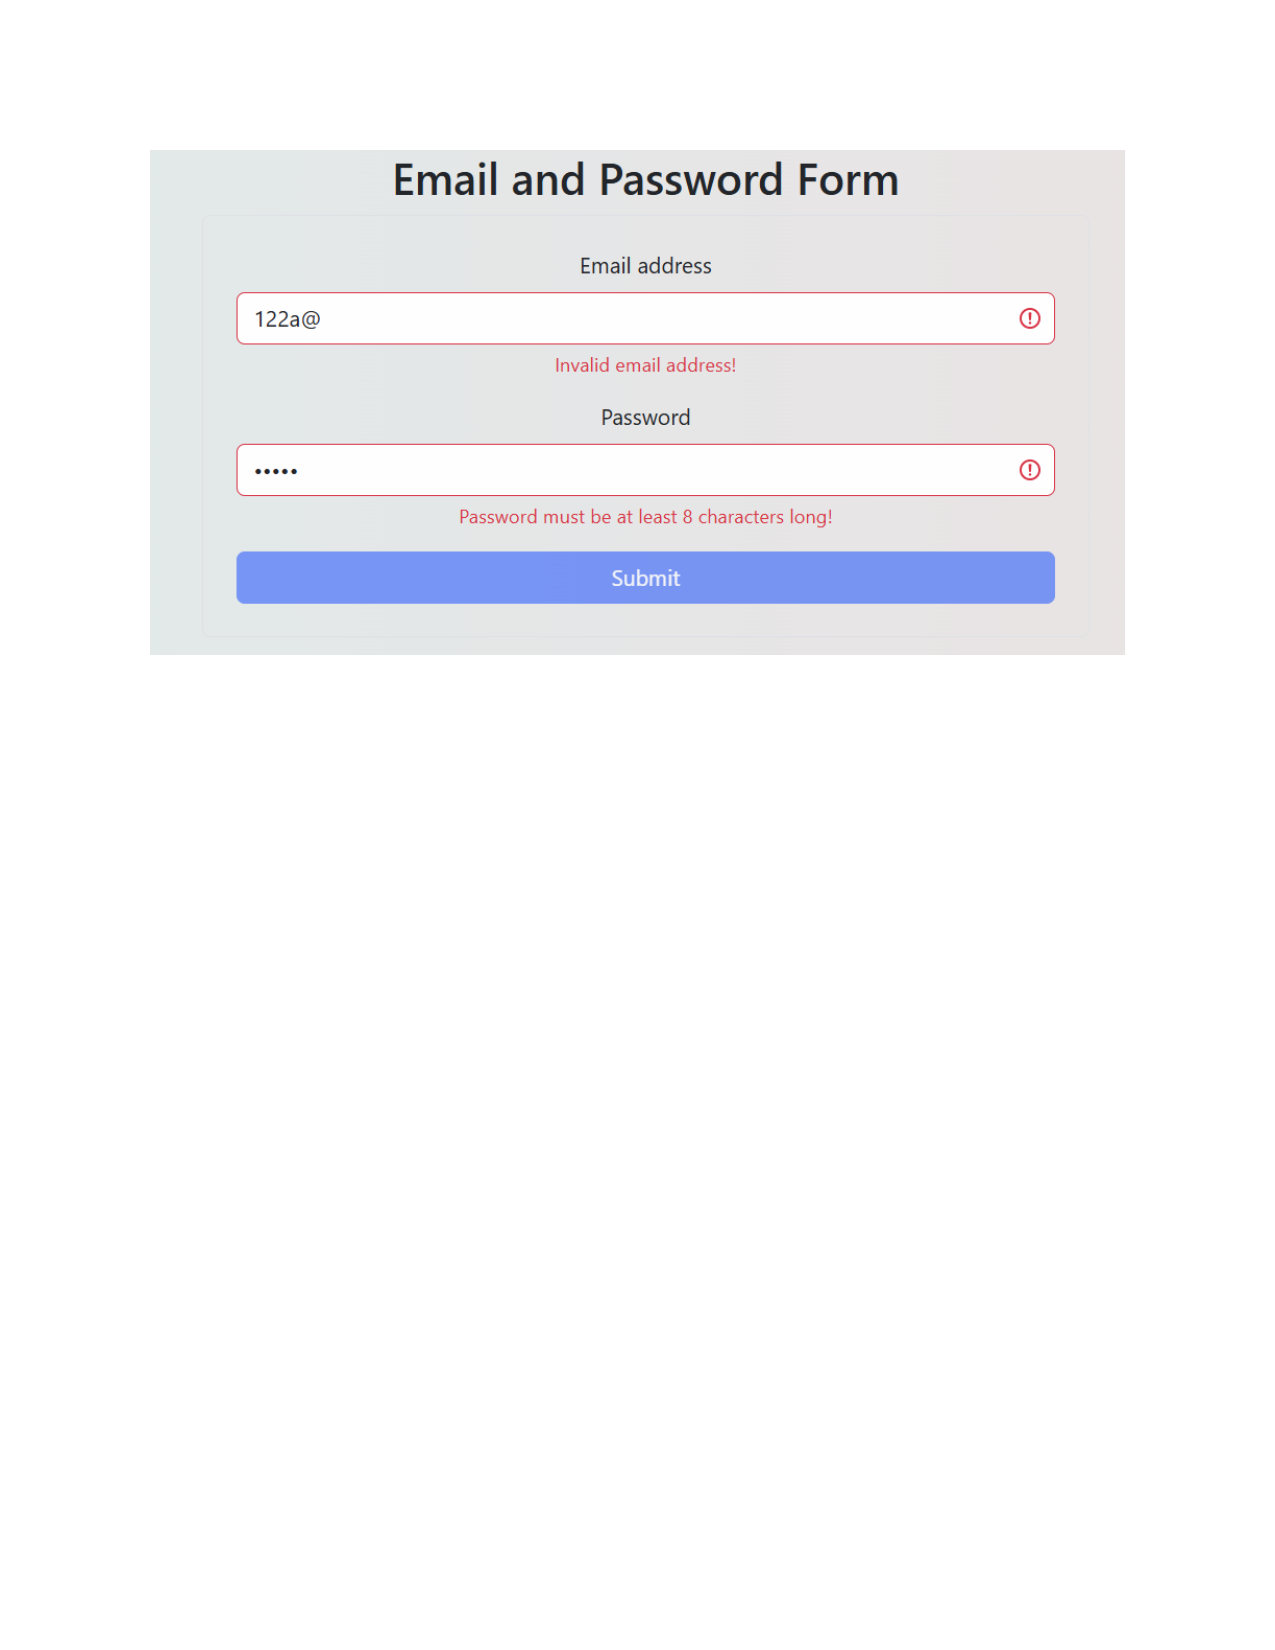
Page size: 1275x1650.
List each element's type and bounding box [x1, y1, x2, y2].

picture [150, 150, 1125, 655]
